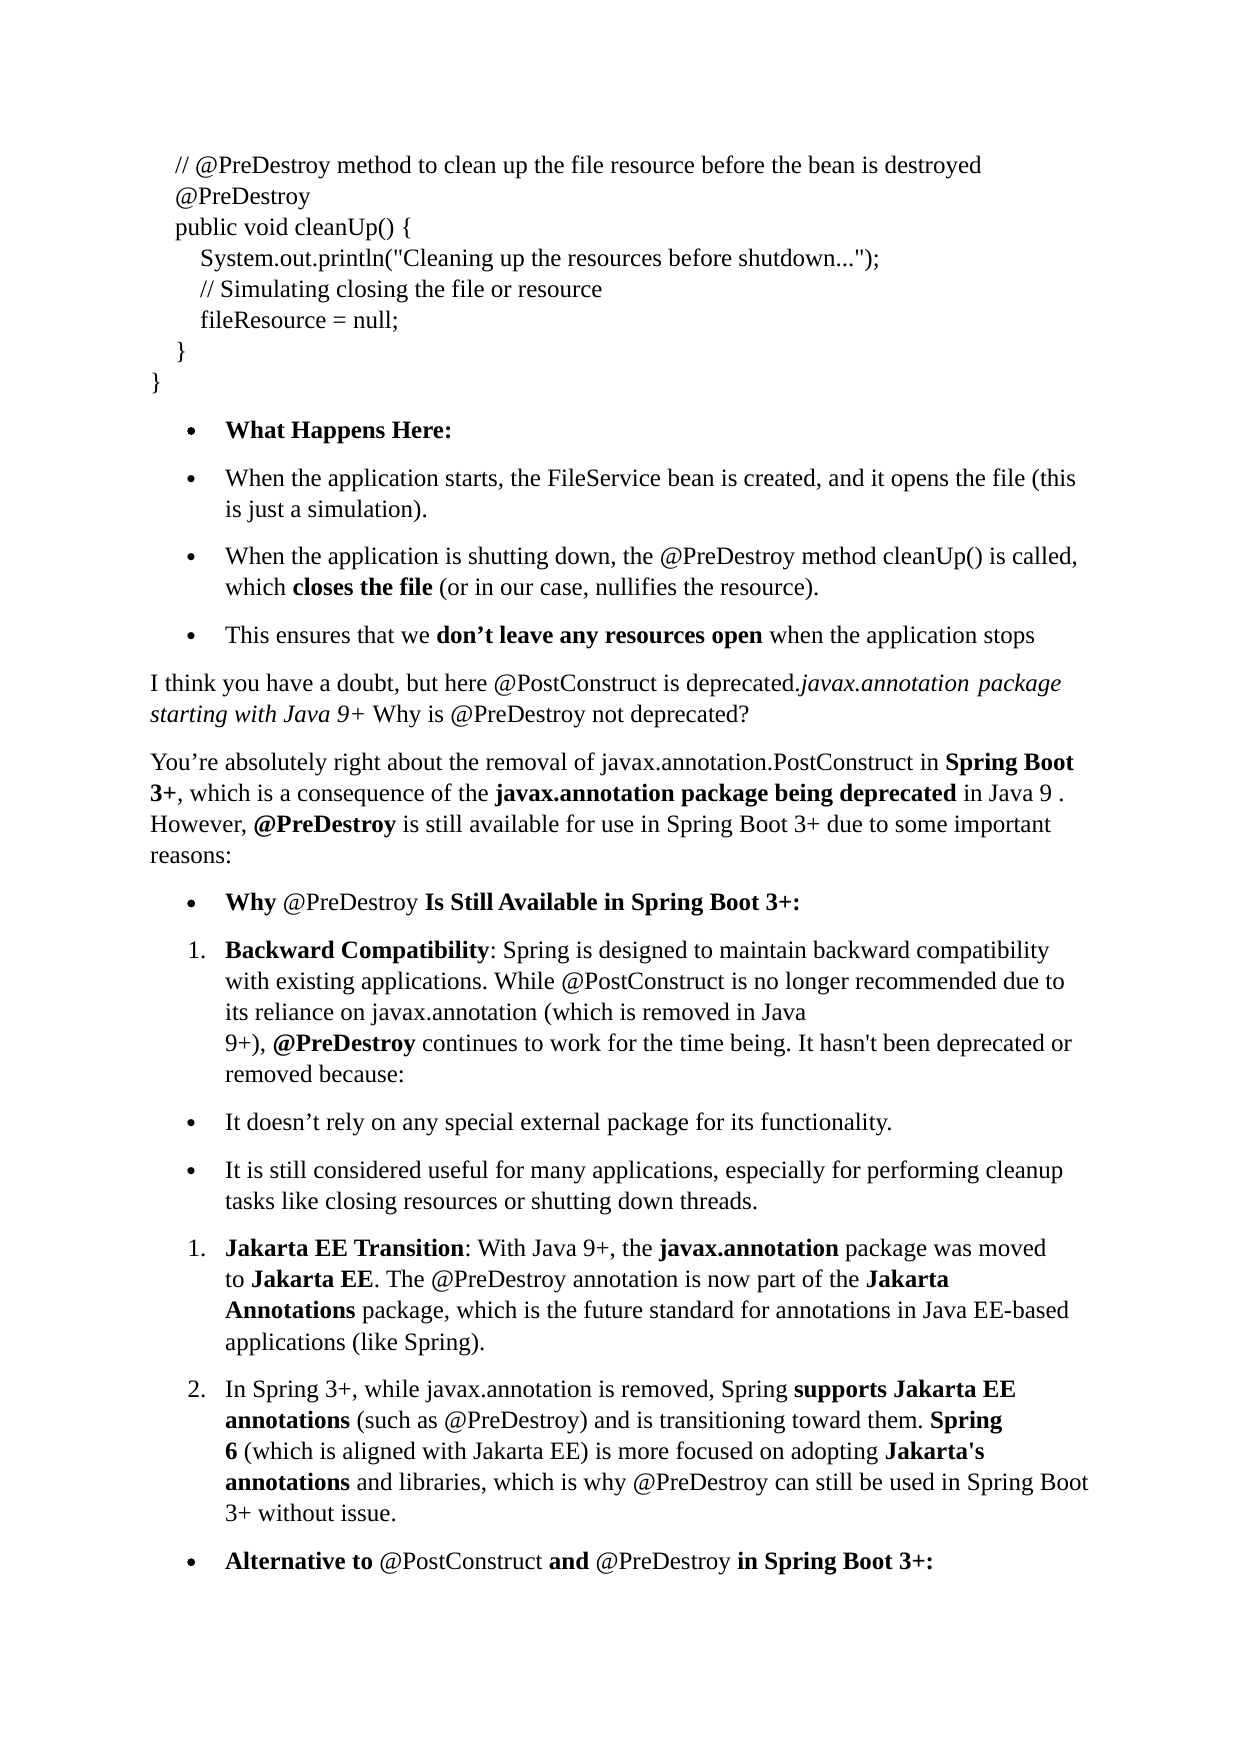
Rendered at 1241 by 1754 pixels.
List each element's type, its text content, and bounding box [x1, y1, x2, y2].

list When the application starts, the FileService bean is created, and it opens the file (this is just a simulation). [187, 463, 1090, 522]
list Jakarta EE Transition: With Java 9+, the javax.annotation package was moved to Jakarta EE. The @PreDestroy annotation is now part of the Jakarta Annotations package, which is the future standard for annotations in Java EE-based applications (like Spring). [187, 1233, 1090, 1355]
list Why @PreDestroy Is Still Available in Spring Boot 3+: [187, 887, 1090, 916]
list It doesn’t rely on any special external package for its functionality. [187, 1107, 1090, 1136]
list This ensures that we don’t leave any resources open when the application stops [187, 620, 1090, 649]
list What Happens Here: [187, 415, 1090, 444]
list Alternative to @PostConstruct and @PreDestroy in Spring Boot 3+: [187, 1546, 1090, 1575]
list It is still considered useful for many applications, especially for performing cleanup tasks like closing resources or shutting down threads. [187, 1155, 1090, 1214]
list In Spring 3+, while javax.annotation is removed, Spring supports Jakarta EE annotations (such as @PreDestroy) and is transitioning toward them. Spring 6 (which is aligned with Jakarta EE) is more focused on adopting Jakarta's annotations and libraries, which is why @PreDestroy can still be used in Spring Boot 3+ without issue. [187, 1374, 1090, 1527]
text You’re absolutely right about the removal of javax.annotation.PostConstruct in Spring Boot 3+, which is a consequence of the javax.annotation package being deprecated in Java 9 . However, @PreDestroy is still available for use in Spring Boot 3+ due to some important reasons: [150, 747, 1090, 868]
list When the application is shutting down, the @PreDestroy method cleanUp() is called, which closes the file (or in our case, nullifies the resource). [187, 541, 1090, 601]
text I think you have a doubt, but here @PostConstruct is deprecated.javax.annotation package starting with Java 9+ Why is @PreDestroy not deprecated? [150, 668, 1090, 728]
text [150, 150, 1090, 396]
list Backward Compatibility: Spring is designed to maintain backward compatibility with existing applications. While @PostConstruct is no longer recommended due to its reliance on javax.annotation (which is removed in Java 9+), @PreDestroy continues to work for the time being. It hasn't been deprecated or removed because: [187, 935, 1090, 1088]
